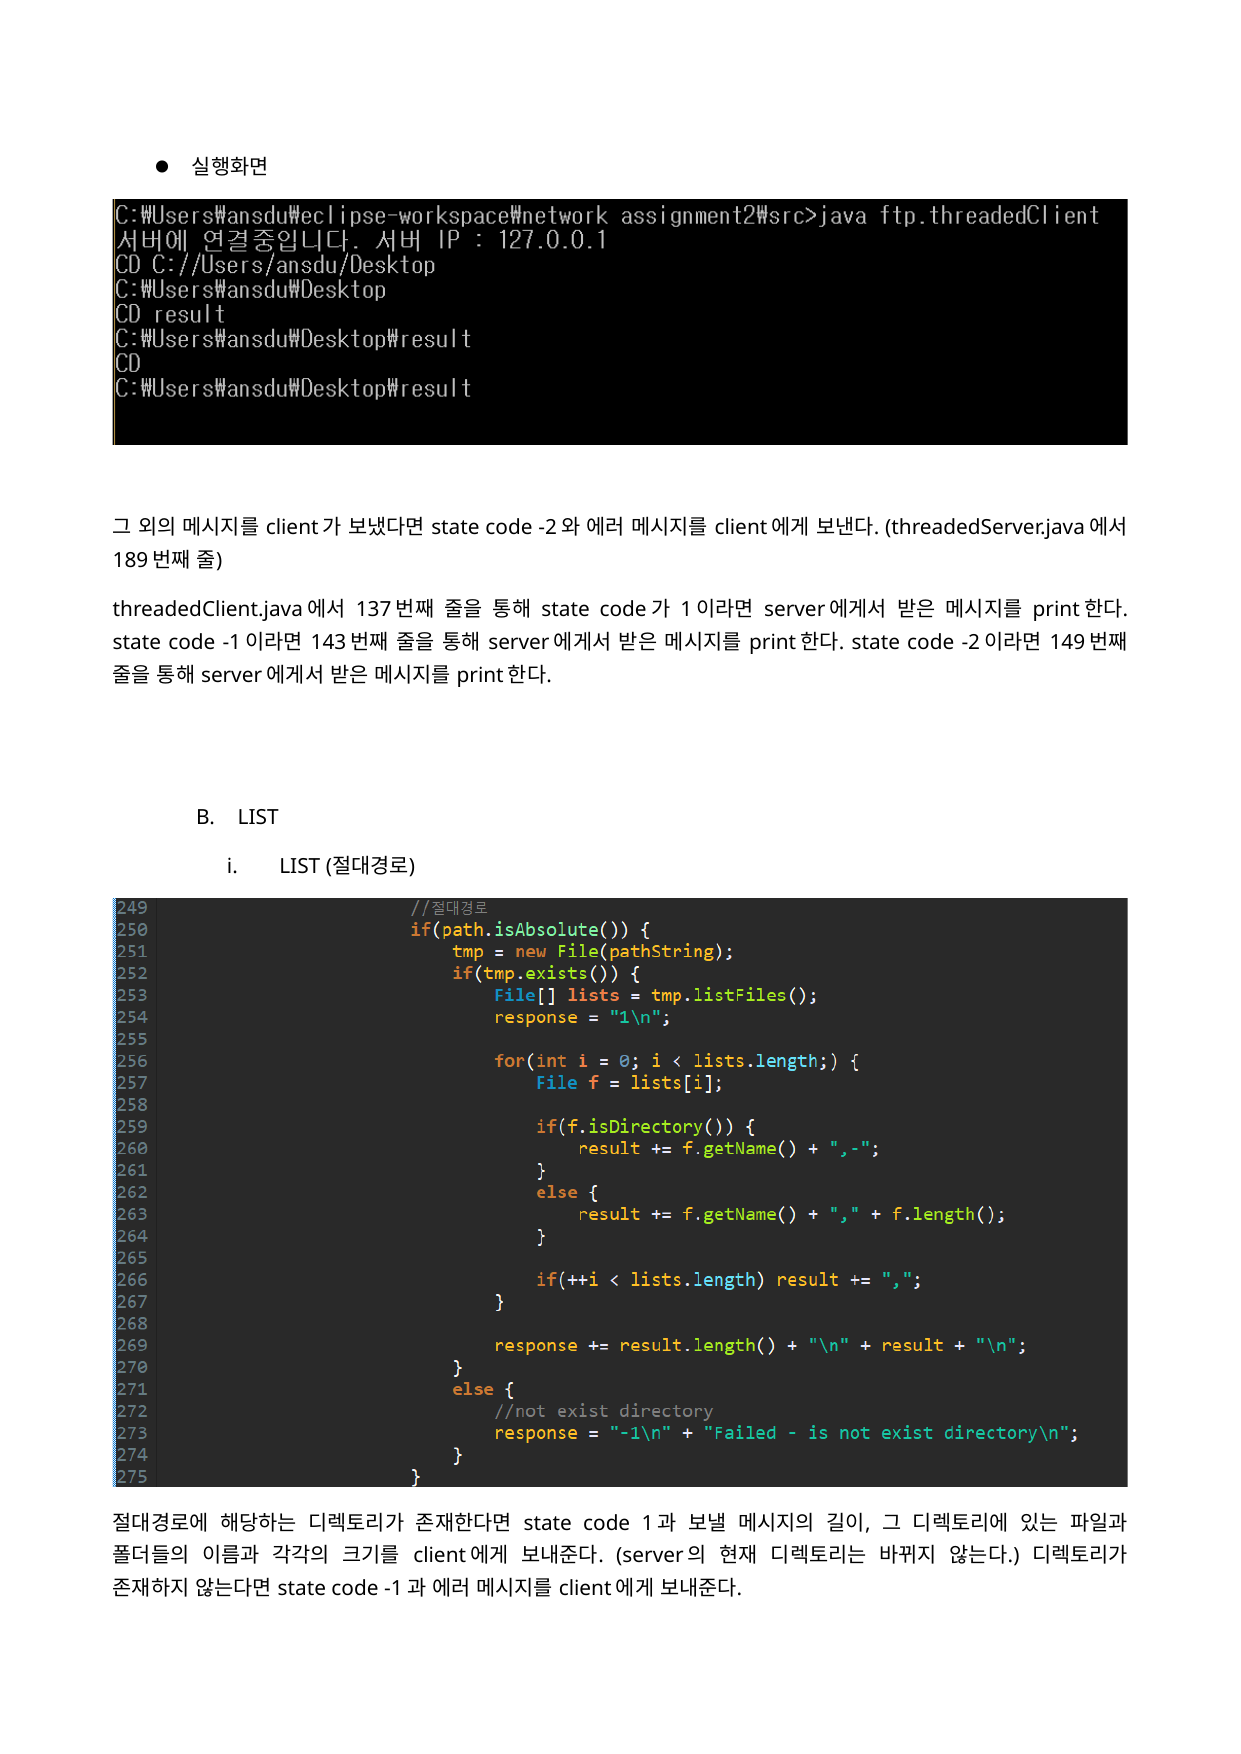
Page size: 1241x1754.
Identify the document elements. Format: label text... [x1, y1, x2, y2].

text 그 외의 메시지를 client가 보냈다면 state code -2와 에러 메시지를 client에게 보낸다. (threadedServer.java에서 189번째 줄) [112, 511, 1128, 573]
list LIST [196, 802, 1128, 830]
text 절대경로에 해당하는 디렉토리가 존재한다면 state code 1과 보낼 메시지의 길이, 그 디렉토리에 있는 파일과 폴더들의 이름과 각각의 크기를 client에게 보내준다. (server의 현재 디렉토리는 바뀌지 않는다.) 디렉토리가 존재하지 않는다면 state code -1과 에러 메시지를 client에게 보내준다. [112, 1506, 1128, 1602]
picture [112, 898, 1128, 1487]
text threadedClient.java에서 137번째 줄을 통해 state code가 1이라면 server에게서 받은 메시지를 print한다. state code -1이라면 143번째 줄을 통해 server에게서 받은 메시지를 print한다. state code -2이라면 149번째 줄을 통해 server에게서 받은 메시지를 print한다. [112, 593, 1128, 688]
list 실행화면 [154, 150, 1128, 180]
list LIST (절대경로) [237, 849, 1128, 879]
picture [112, 199, 1128, 445]
